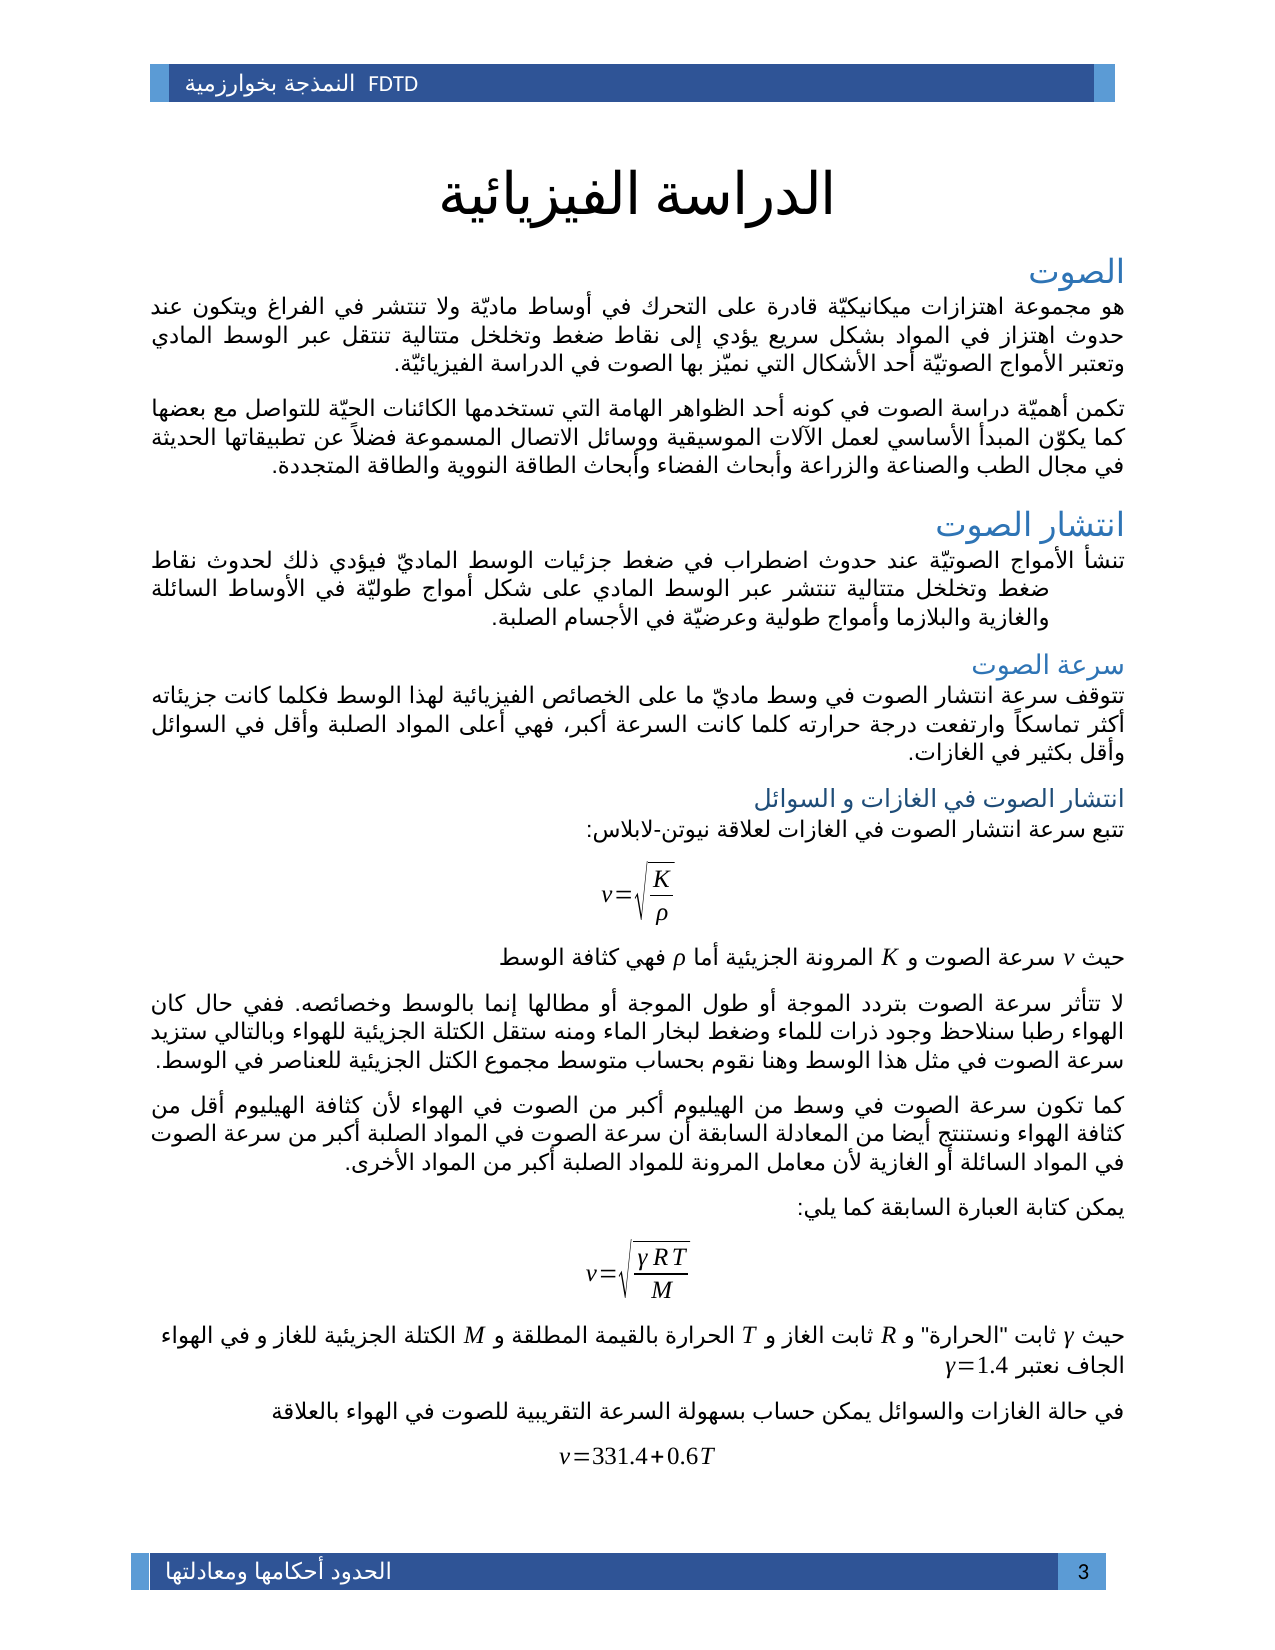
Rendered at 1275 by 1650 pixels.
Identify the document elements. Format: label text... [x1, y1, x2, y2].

subtitle الصوت [150, 252, 1125, 290]
text تتوقف سرعة انتشار الصوت في وسط ماديّ ما على الخصائص الفيزيائية لهذا الوسط فكلما كانت جزيئاته أكثر تماسكاً وارتفعت درجة حرارته كلما كانت السرعة أكبر، فهي أعلى المواد الصلبة وأقل في السوائل وأقل بكثير في الغازات. [150, 682, 1125, 766]
subtitle انتشار الصوت [150, 506, 1125, 544]
title الدراسة الفيزيائية [150, 150, 1125, 227]
text كما تكون سرعة الصوت في وسط من الهيليوم أكبر من الصوت في الهواء لأن كثافة الهيليوم أقل من كثافة الهواء ونستنتج أيضا من المعادلة السابقة أن سرعة الصوت في المواد الصلبة أكبر من سرعة الصوت في المواد السائلة أو الغازية لأن معامل المرونة للمواد الصلبة أكبر من المواد الأخرى. [150, 1092, 1125, 1175]
subtitle سرعة الصوت [150, 649, 1125, 680]
text تكمن أهميّة دراسة الصوت في كونه أحد الظواهر الهامة التي تستخدمها الكائنات الحيّة للتواصل مع بعضها كما يكوّن المبدأ الأساسي لعمل الآلات الموسيقية ووسائل الاتصال المسموعة فضلاً عن تطبيقاتها الحديثة في مجال الطب والصناعة والزراعة وأبحاث الفضاء وأبحاث الطاقة النووية والطاقة المتجددة. [150, 395, 1125, 478]
text هو مجموعة اهتزازات ميكانيكيّة قادرة على التحرك في أوساط ماديّة ولا تنتشر في الفراغ ويتكون عند حدوث اهتزاز في المواد بشكل سريع يؤدي إلى نقاط ضغط وتخلخل متتالية تنتقل عبر الوسط المادي وتعتبر الأمواج الصوتيّة أحد الأشكال التي نميّز بها الصوت في الدراسة الفيزيائيّة. [150, 293, 1125, 377]
text في حالة الغازات والسوائل يمكن حساب بسهولة السرعة التقريبية للصوت في الهواء بالعلاقة [150, 1398, 1125, 1424]
subtitle انتشار الصوت في الغازات و السوائل [150, 784, 1125, 813]
text لا تتأثر سرعة الصوت بتردد الموجة أو طول الموجة أو مطالها إنما بالوسط وخصائصه. ففي حال كان الهواء رطبا سنلاحظ وجود ذرات للماء وضغط لبخار الماء ومنه ستقل الكتلة الجزيئية للهواء وبالتالي ستزيد سرعة الصوت في مثل هذا الوسط وهنا نقوم بحساب متوسط مجموع الكتل الجزيئية للعناصر في الوسط. [150, 990, 1125, 1073]
text حيث سرعة الصوت و المرونة الجزيئية أما فهي كثافة الوسط [150, 943, 1125, 971]
text تنشأ الأمواج الصوتيّة عند حدوث اضطراب في ضغط جزئيات الوسط الماديّ فيؤدي ذلك لحدوث نقاط ضغط وتخلخل متتالية تنتشر عبر الوسط المادي على شكل أمواج طوليّة في الأوساط السائلة والغازية والبلازما وأمواج طولية وعرضيّة في الأجسام الصلبة. [150, 547, 1125, 630]
text حيث ثابت "الحرارة" و ثابت الغاز و الحرارة بالقيمة المطلقة و الكتلة الجزيئية للغاز و في الهواء الجاف نعتبر [150, 1322, 1125, 1379]
text يمكن كتابة العبارة السابقة كما يلي: [150, 1194, 1125, 1220]
text تتبع سرعة انتشار الصوت في الغازات لعلاقة نيوتن-لابلاس: [150, 816, 1125, 842]
